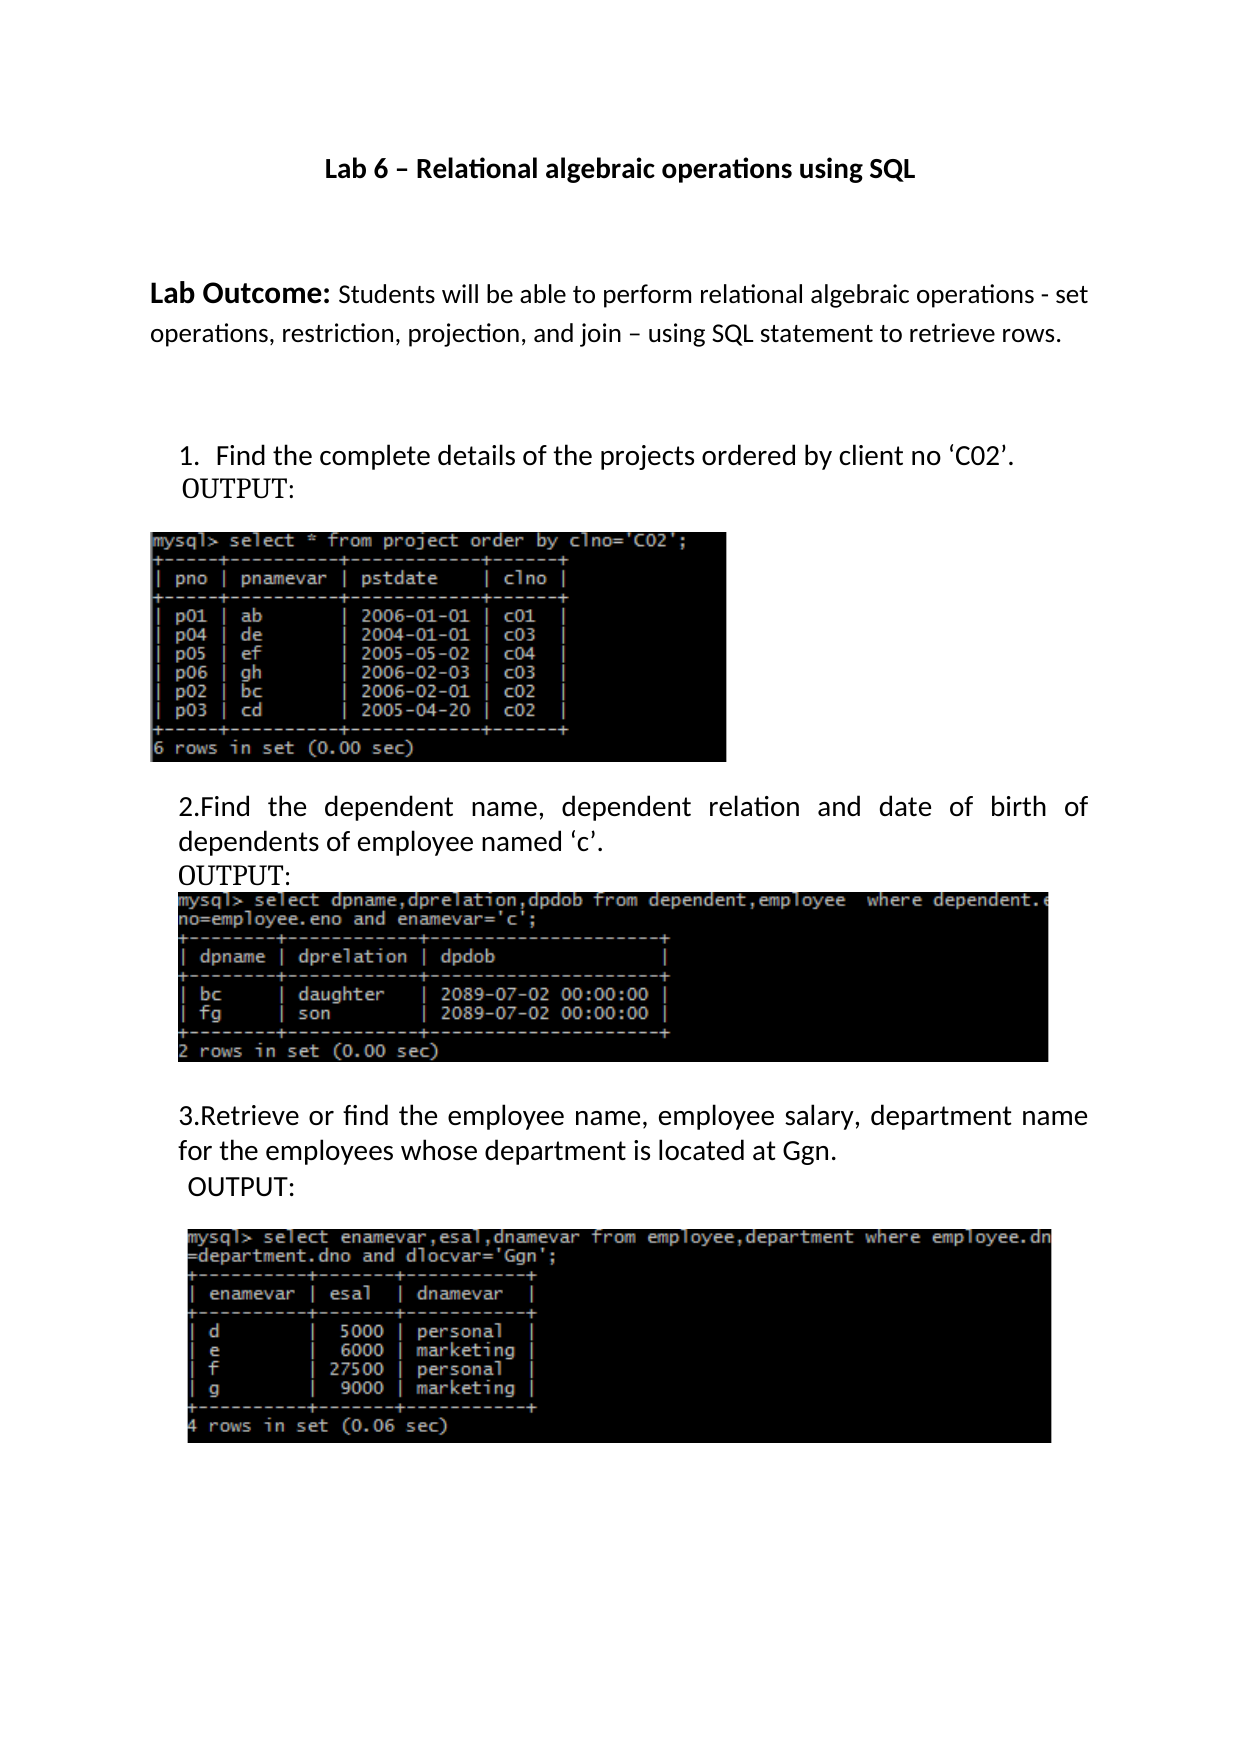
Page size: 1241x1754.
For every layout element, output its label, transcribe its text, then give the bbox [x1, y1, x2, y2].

text 3.Retrieve or find the employee name, employee salary, department name for the employees whose department is located at Ggn. [178, 1097, 1090, 1168]
picture [187, 1229, 1052, 1443]
picture [150, 532, 727, 762]
text OUTPUT: [187, 1168, 1090, 1204]
picture [178, 892, 1049, 1062]
text Lab 6 – Relational algebraic operations using SQL [150, 150, 1090, 186]
list Find the complete details of the projects ordered by client no ‘C02’. [178, 437, 1090, 473]
text Lab Outcome: Students will be able to perform relational algebraic operations - set operations, restriction, projection, and join – using SQL statement to retrieve rows. [150, 273, 1090, 349]
text 2.Find the dependent name, dependent relation and date of birth of dependents of employee named ‘c’. [178, 788, 1090, 859]
text OUTPUT: [150, 473, 1090, 506]
